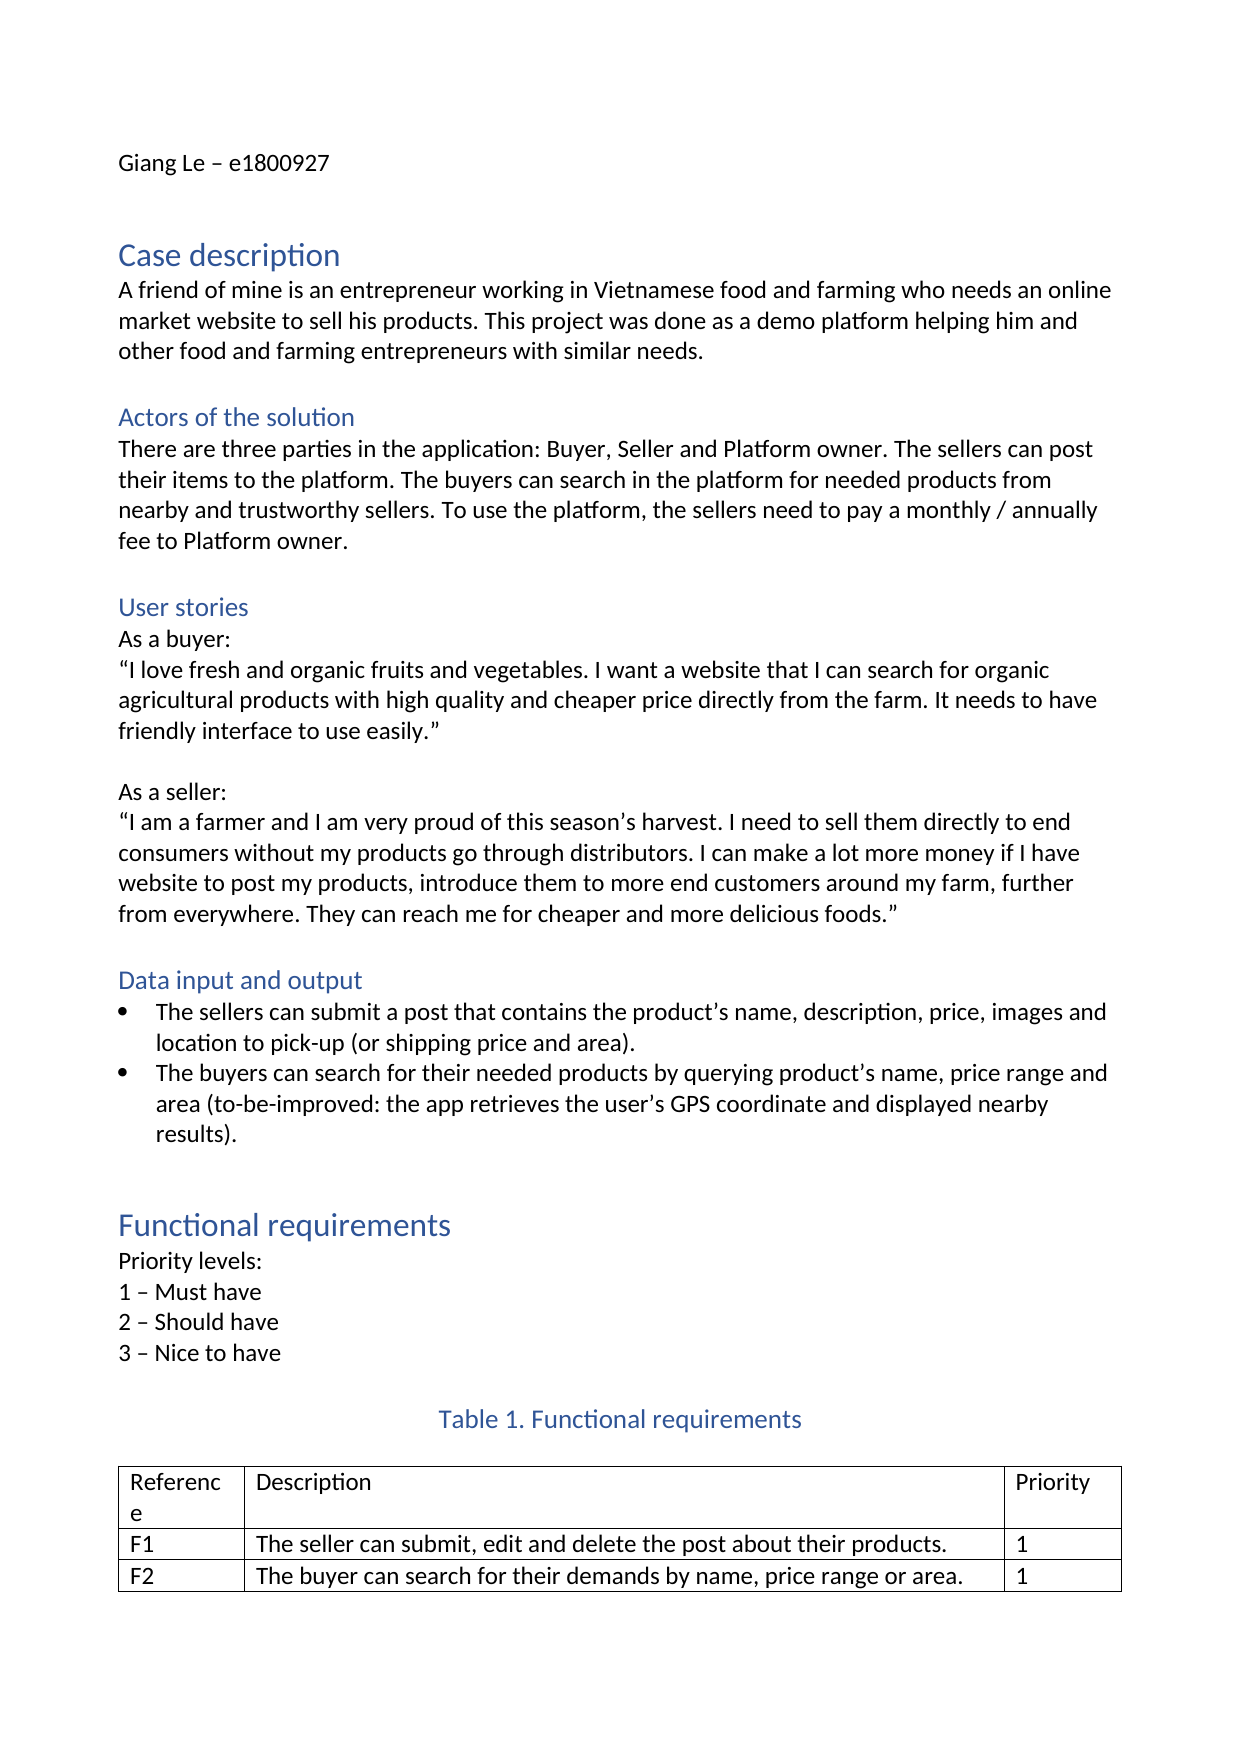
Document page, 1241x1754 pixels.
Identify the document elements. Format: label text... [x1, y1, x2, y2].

table_header Reference [119, 1467, 244, 1528]
text 1 – Must have [118, 1276, 1122, 1306]
subtitle Case description [118, 234, 1122, 274]
text Priority levels: [118, 1245, 1122, 1276]
subtitle User stories [118, 590, 1122, 623]
subtitle Functional requirements [118, 1204, 1122, 1245]
table_header Priority [1005, 1467, 1121, 1528]
list The buyers can search for their needed products by querying product’s name, price range and area (to-be-improved: the app retrieves the user’s GPS coordinate and displayed nearby results). [118, 1057, 1122, 1149]
table_cell F1 [119, 1529, 244, 1559]
table_cell 1 [1005, 1529, 1121, 1559]
table_header Description [245, 1467, 1004, 1528]
text 3 – Nice to have [118, 1337, 1122, 1367]
list The sellers can submit a post that contains the product’s name, description, price, images and location to pick-up (or shipping price and area). [118, 996, 1122, 1057]
text As a buyer: [118, 623, 1122, 654]
subtitle Actors of the solution [118, 401, 1122, 434]
text “I am a farmer and I am very proud of this season’s harvest. I need to sell them directly to end consumers without my products go through distributors. I can make a lot more money if I have website to post my products, introduce them to more end customers around my farm, further from everywhere. They can reach me for cheaper and more delicious foods.” [118, 807, 1122, 929]
text 2 – Should have [118, 1306, 1122, 1337]
text As a seller: [118, 776, 1122, 807]
subtitle Data input and output [118, 963, 1122, 996]
text A friend of mine is an entrepreneur working in Vietnamese food and farming who needs an online market website to sell his products. This project was done as a demo platform helping him and other food and farming entrepreneurs with similar needs. [118, 274, 1122, 366]
subtitle Table 1. Functional requirements [118, 1402, 1122, 1435]
table_cell 1 [1005, 1560, 1121, 1591]
text “I love fresh and organic fruits and vegetables. I want a website that I can search for organic agricultural products with high quality and cheaper price directly from the farm. It needs to have friendly interface to use easily.” [118, 654, 1122, 746]
table_cell F2 [119, 1560, 244, 1591]
table_cell The seller can submit, edit and delete the post about their products. [245, 1529, 1004, 1559]
table_cell The buyer can search for their demands by name, price range or area. [245, 1560, 1004, 1591]
text Giang Le – e1800927 [118, 148, 1122, 178]
text There are three parties in the application: Buyer, Seller and Platform owner. The sellers can post their items to the platform. The buyers can search in the platform for needed products from nearby and trustworthy sellers. To use the platform, the sellers need to pay a monthly / annually fee to Platform owner. [118, 434, 1122, 556]
